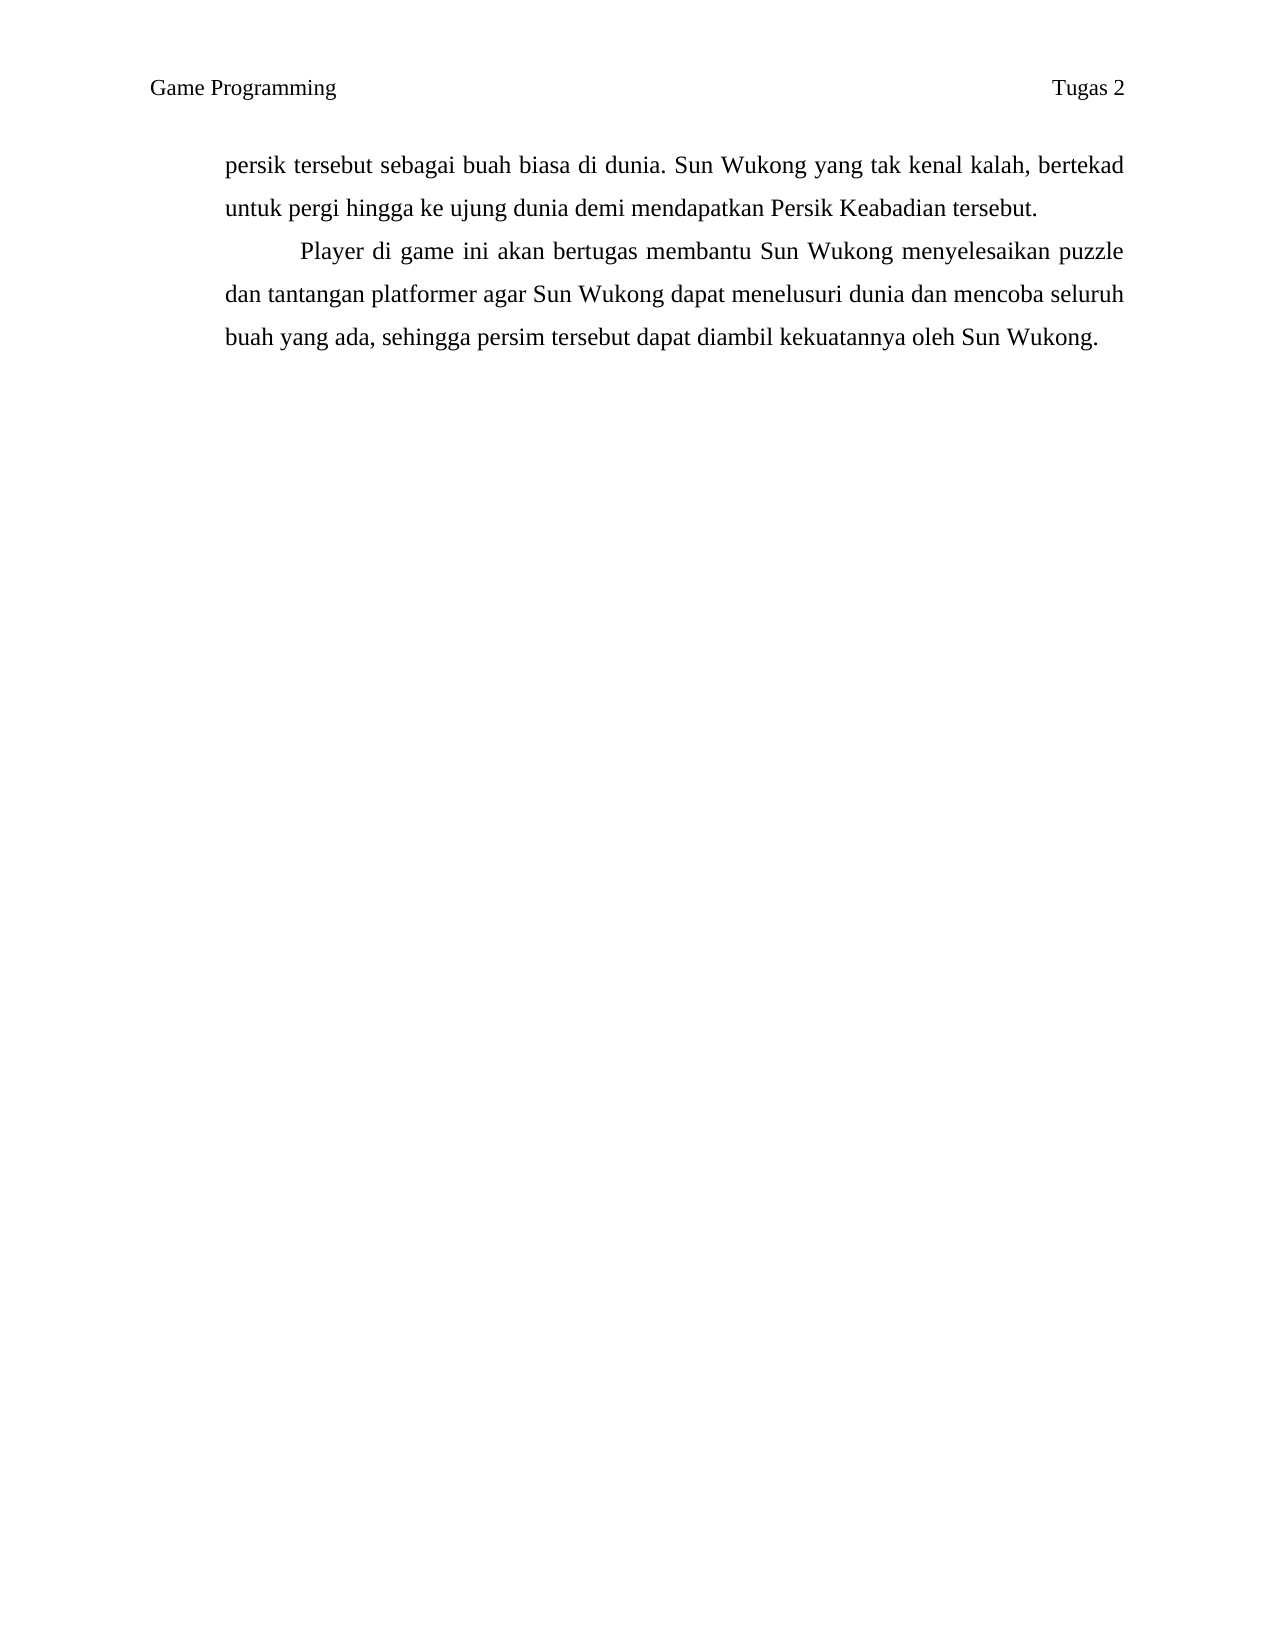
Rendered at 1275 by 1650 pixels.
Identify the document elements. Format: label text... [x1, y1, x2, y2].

list Player di game ini akan bertugas membantu Sun Wukong menyelesaikan puzzle dan tantangan platformer agar Sun Wukong dapat menelusuri dunia dan mencoba seluruh buah yang ada, sehingga persim tersebut dapat diambil kekuatannya oleh Sun Wukong. [225, 236, 1125, 351]
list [225, 150, 1125, 222]
